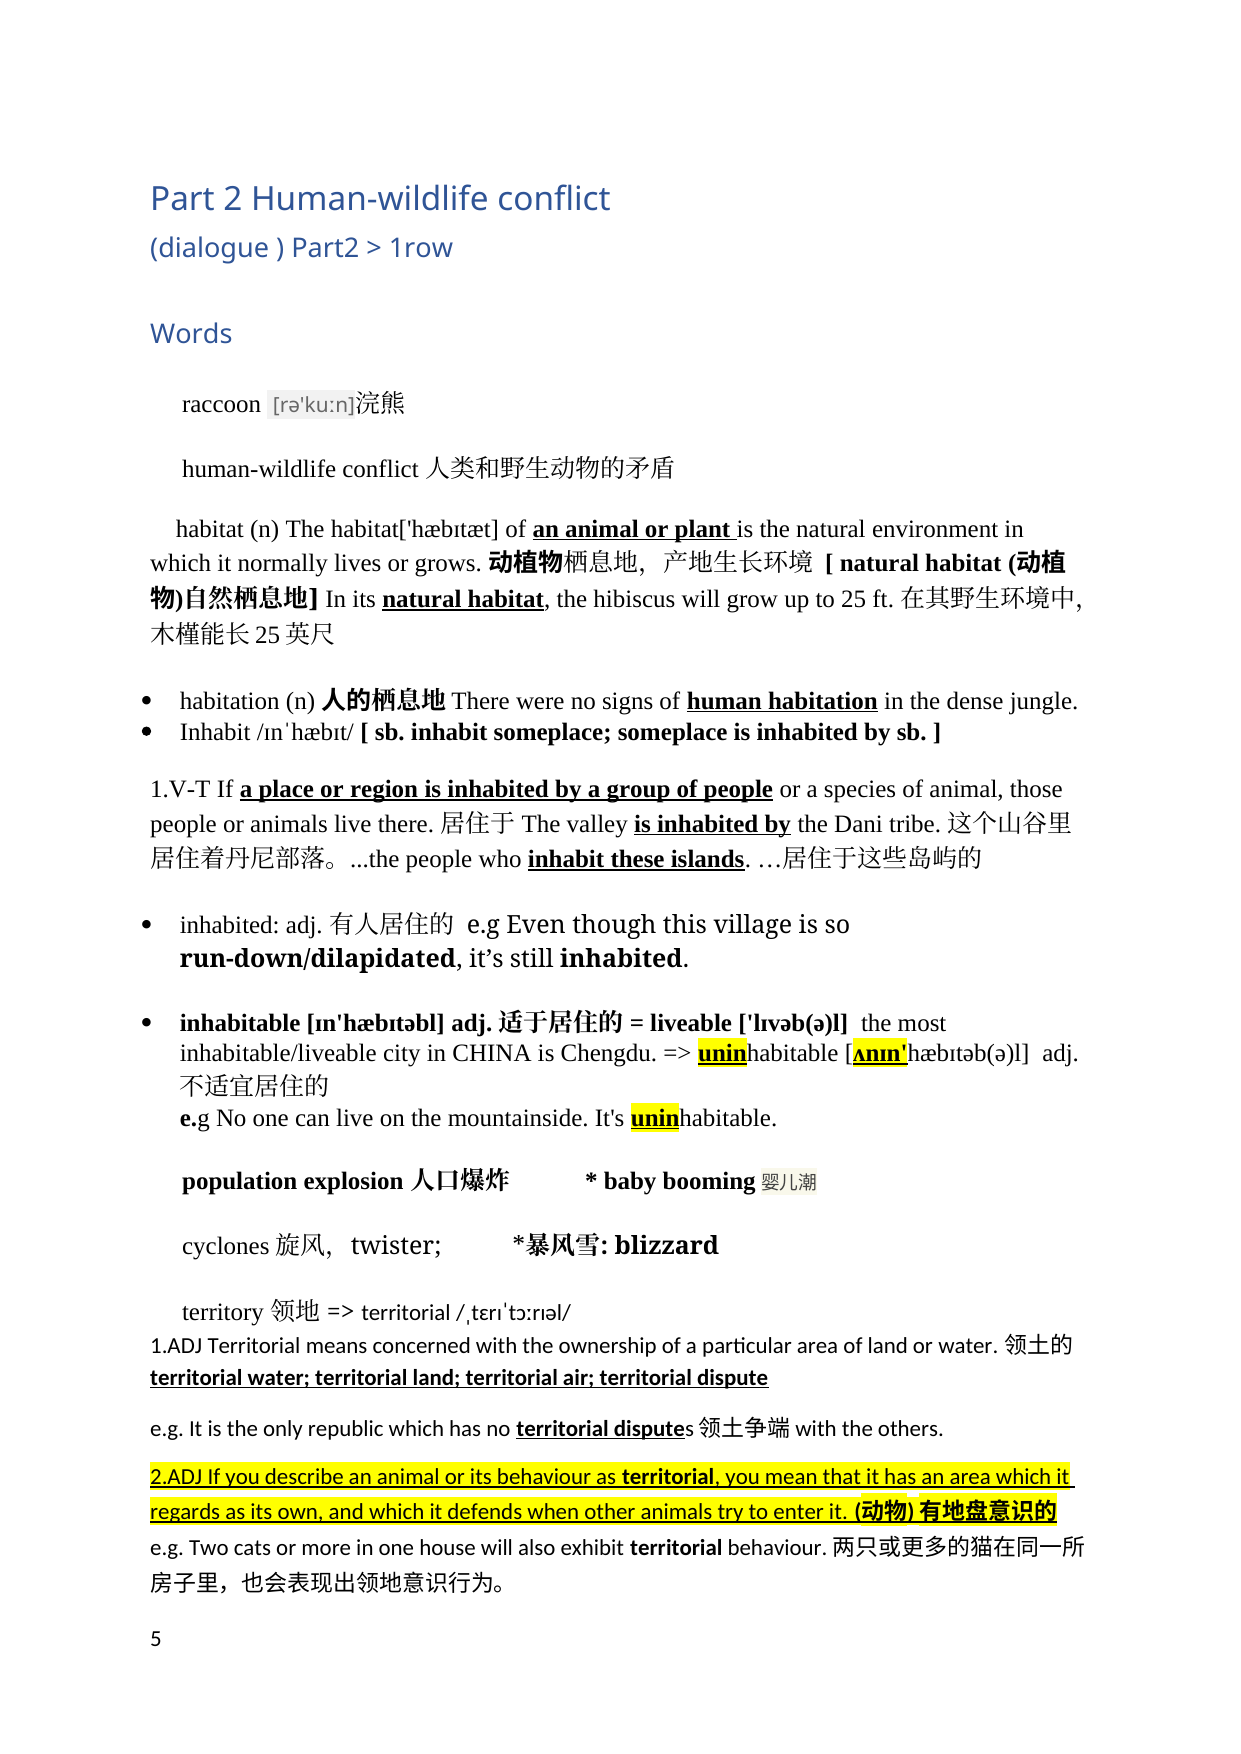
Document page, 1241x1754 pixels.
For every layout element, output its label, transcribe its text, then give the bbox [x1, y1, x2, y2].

text  human-wildlife conflict 人类和野生动物的矛盾 [150, 449, 1090, 485]
text  raccoon [rə'kuːn]浣熊 [150, 384, 1090, 420]
list e.g No one can live on the mountainside. It's uninhabitable. [179, 1103, 631, 1132]
text  habitat (n) The habitat['hæbɪtæt] of an animal or plant is the natural environment in which it normally lives or grows. 动植物栖息地，产地生长环境 [ natural habitat (动植物)自然栖息地] In its natural habitat, the hibiscus will grow up to 25 ft. 在其野生环境中，木槿能长25英尺 [150, 514, 1090, 651]
text e.g. It is the only republic which has no territorial disputes领土争端 with the others. [150, 1409, 1090, 1443]
text  territory 领地 => territorial /ˌtɛrɪˈtɔːrɪəl/ [150, 1291, 1090, 1327]
text 2.ADJ If you describe an animal or its behaviour as territorial, you mean that it has an area which it regards as its own, and which it defends when other animals try to enter it. (动物) 有地盘意识的 e.g. Two cats or more in one house will also exhibit territorial behaviour. 两只或更多的猫在同一所房子里，也会表现出领地意识行为。 [150, 1462, 1090, 1598]
list Inhabit /ɪnˈhæbɪt/ [ sb. inhabit someplace; someplace is inhabited by sb. ] [142, 717, 1090, 745]
list e.g No one can live on the mountainside. It's uninhabitable. [679, 1103, 1090, 1132]
text 1.V-T If a place or region is inhabited by a group of people or a species of animal, those people or animals live there. 居住于 The valley is inhabited by the Dani tribe. 这个山谷里居住着丹尼部落。...the people who inhabit these islands. …居住于这些岛屿的 [150, 774, 1090, 875]
text  population explosion 人口爆炸 * baby booming婴儿潮 [150, 1161, 1090, 1197]
list habitation (n) 人的栖息地There were no signs of human habitation in the dense jungle. [142, 680, 1090, 717]
subtitle (dialogue ) Part2 > 1row [150, 228, 1090, 265]
list inhabited: adj. 有人居住的 e.g Even though this village is so run-down/dilapidated, it’s still inhabited. [142, 904, 1090, 1002]
text  cyclones 旋风，twister; *暴风雪: blizzard [150, 1226, 1090, 1262]
subtitle Words [150, 315, 1090, 352]
list inhabitable [ɪn'hæbɪtəbl] adj. 适于居住的 = liveable ['lɪvəb(ə)l] the most inhabitable/liveable city in CHINA is Chengdu. => uninhabitable [ʌnɪn'hæbɪtəb(ə)l] adj. 不适宜居住的 [142, 1002, 1090, 1103]
subtitle Part 2 Human-wildlife conflict [150, 175, 1090, 220]
text 1.ADJ Territorial means concerned with the ownership of a particular area of land or water. 领土的 territorial water; territorial land; territorial air; territorial dispute [150, 1327, 1090, 1391]
